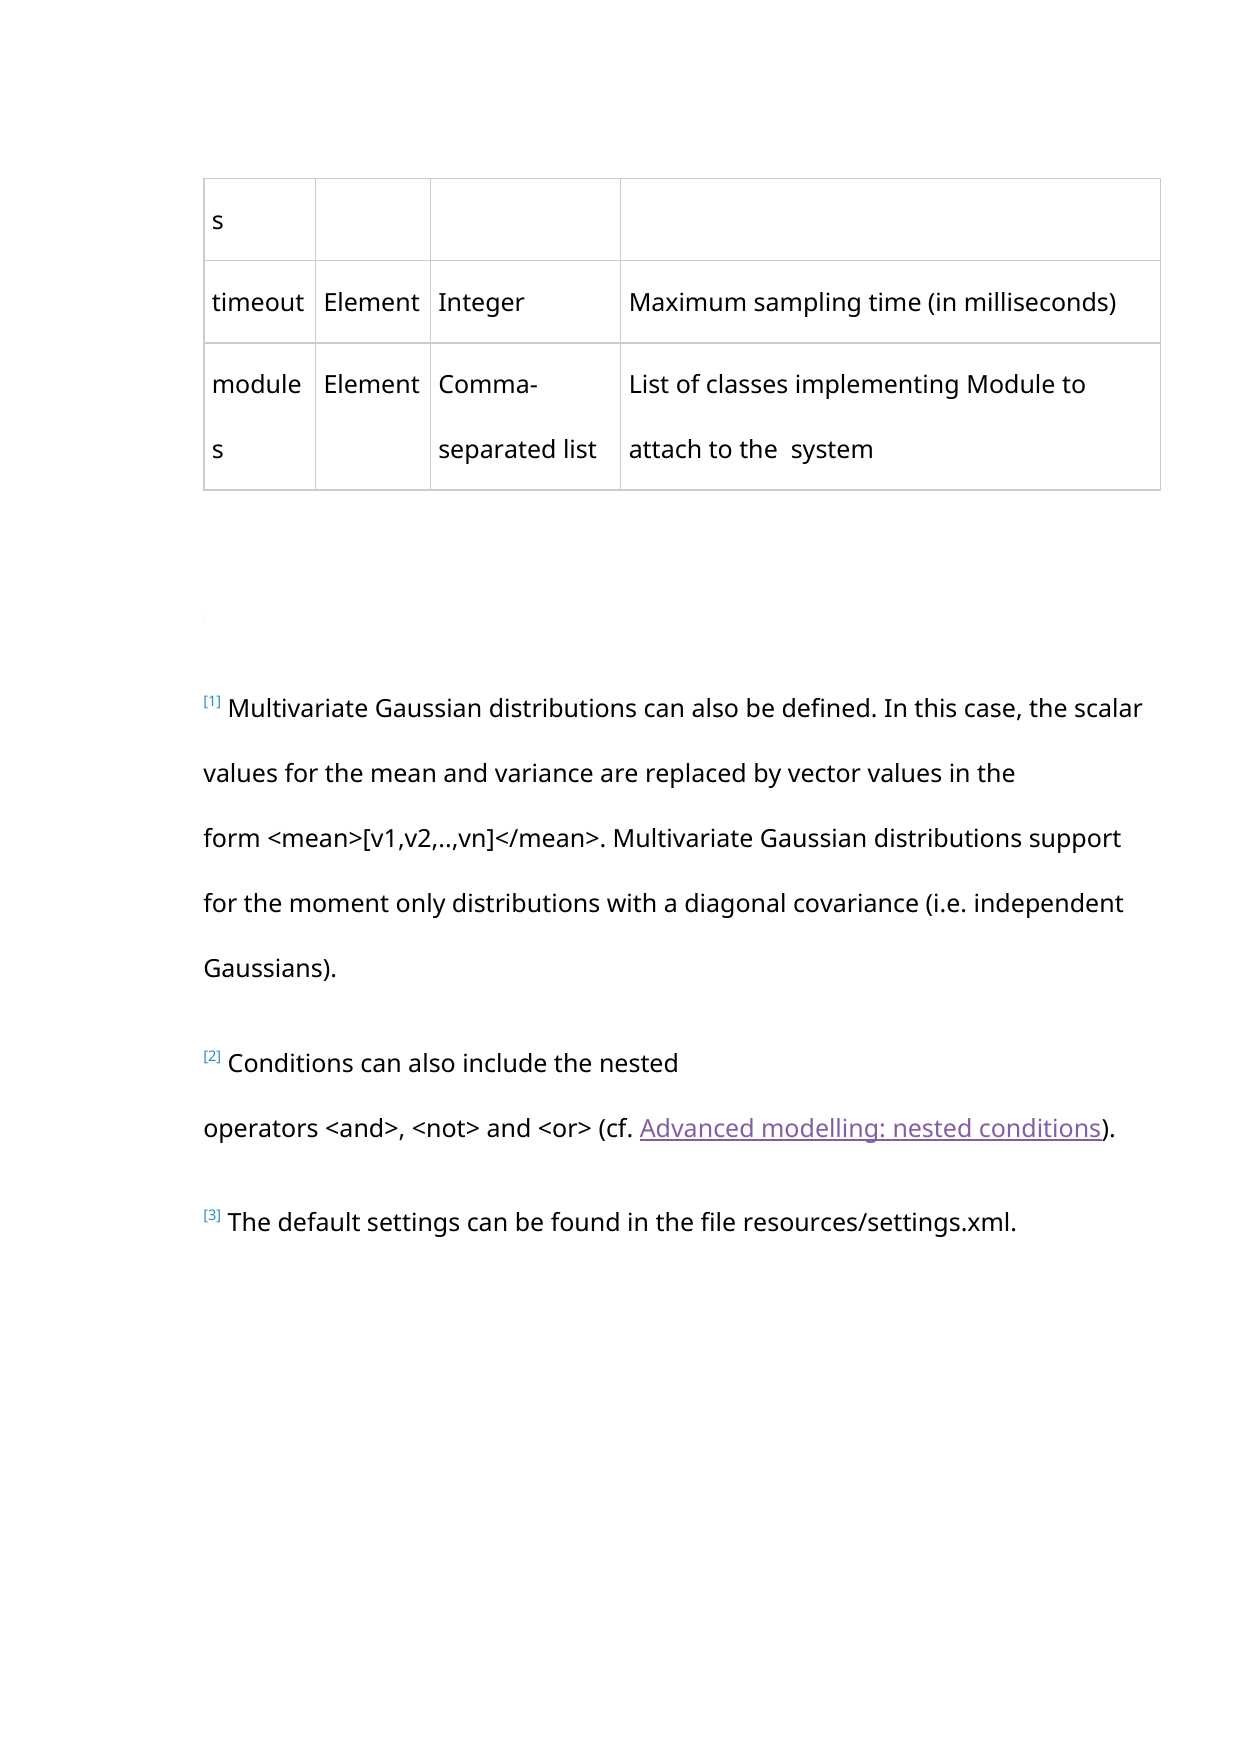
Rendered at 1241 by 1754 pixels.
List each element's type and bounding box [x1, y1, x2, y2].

table_header [188, 162, 1177, 1270]
